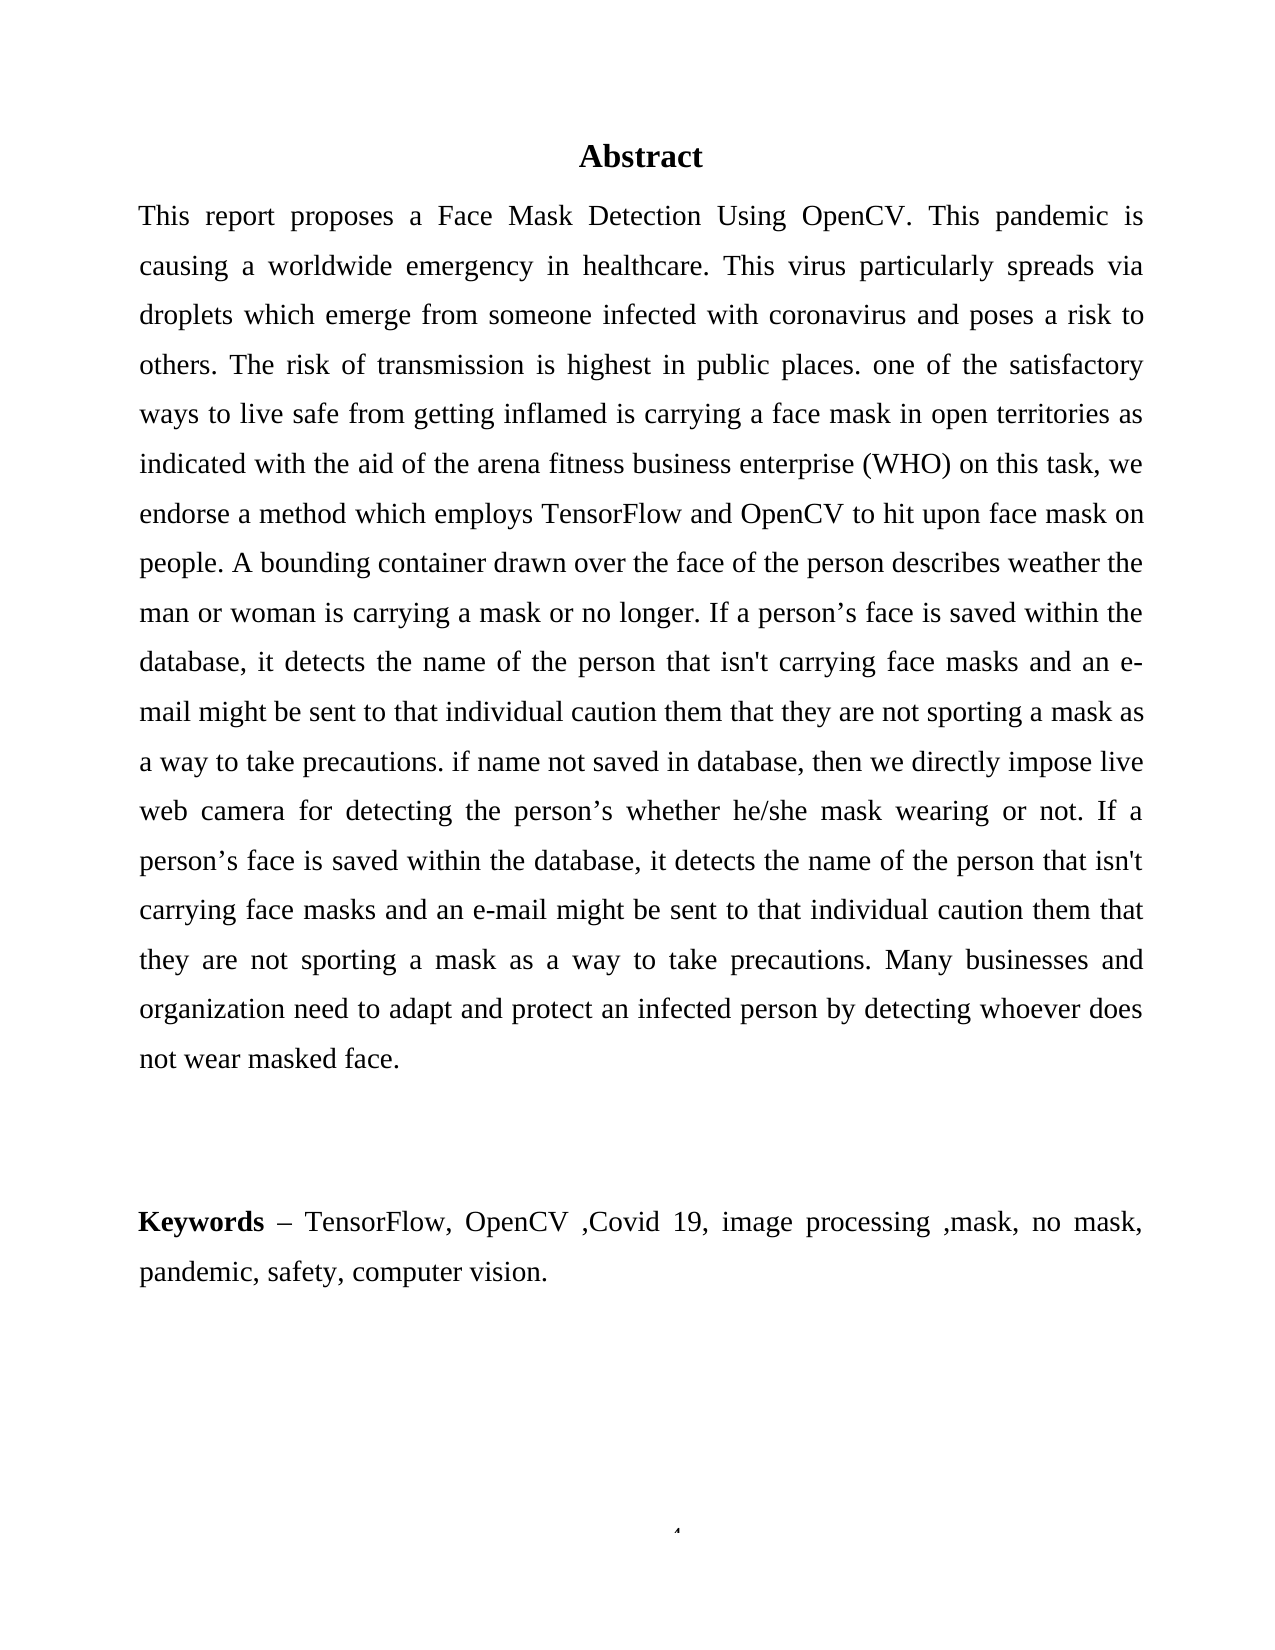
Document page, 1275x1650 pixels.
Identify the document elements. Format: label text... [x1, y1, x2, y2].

text Keywords – TensorFlow, OpenCV ,Covid 19, image processing ,mask, no mask, pandemic, safety, computer vision. [138, 1204, 1144, 1287]
subtitle Abstract [137, 137, 1145, 175]
text This report proposes a Face Mask Detection Using OpenCV. This pandemic is causing a worldwide emergency in healthcare. This virus particularly spreads via droplets which emerge from someone infected with coronavirus and poses a risk to others. The risk of transmission is highest in public places. one of the satisfactory ways to live safe from getting inflamed is carrying a face mask in open territories as indicated with the aid of the arena fitness business enterprise (WHO) on this task, we endorse a method which employs TensorFlow and OpenCV to hit upon face mask on people. A bounding container drawn over the face of the person describes weather the man or woman is carrying a mask or no longer. If a person’s face is saved within the database, it detects the name of the person that isn't carrying face masks and an e- mail might be sent to that individual caution them that they are not sporting a mask as a way to take precautions. if name not saved in database, then we directly impose live web camera for detecting the person’s whether he/she mask wearing or not. If a person’s face is saved within the database, it detects the name of the person that isn't carrying face masks and an e-mail might be sent to that individual caution them that they are not sporting a mask as a way to take precautions. Many businesses and organization need to adapt and protect an infected person by detecting whoever does not wear masked face. [138, 198, 1144, 1075]
